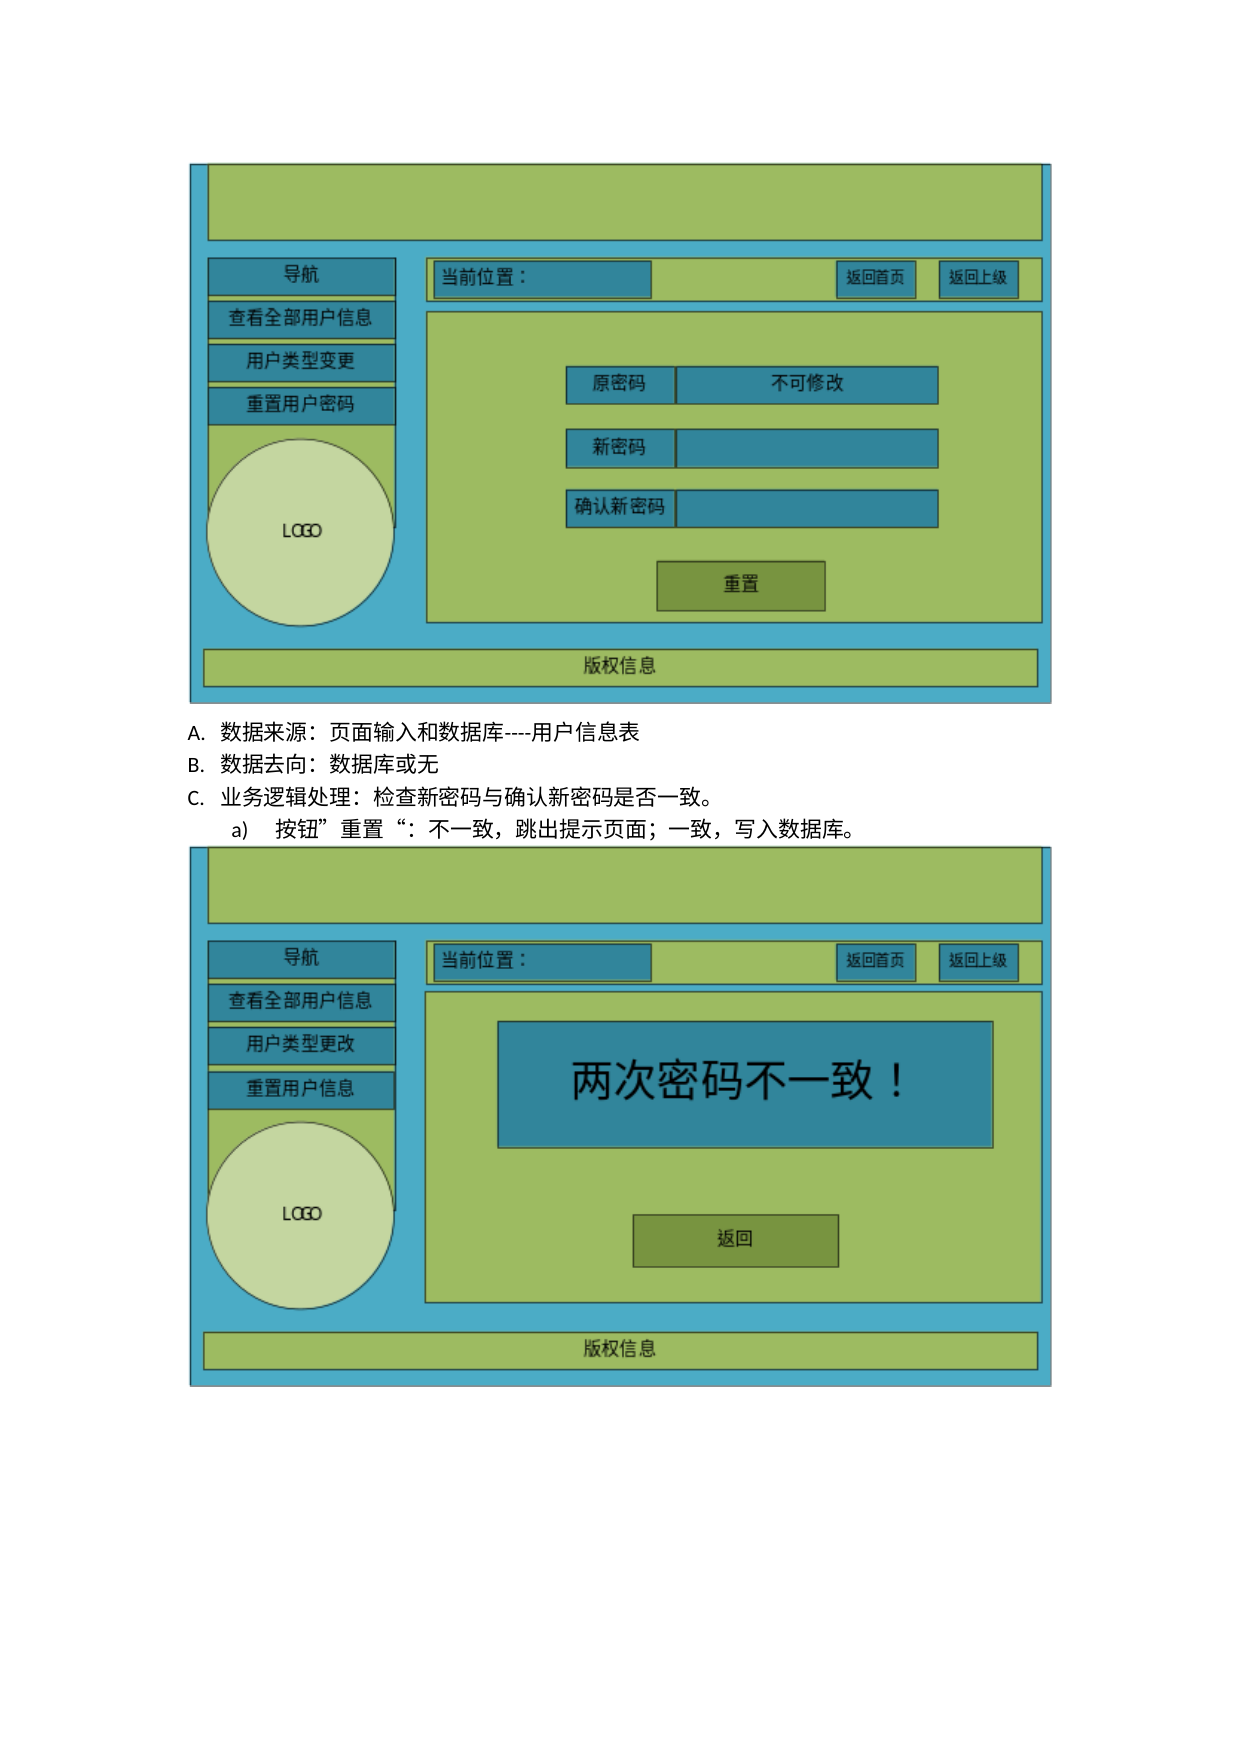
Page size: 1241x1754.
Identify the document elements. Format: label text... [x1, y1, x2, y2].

list 数据来源：页面输入和数据库----用户信息表 [187, 714, 1053, 747]
list 按钮”重置“：不一致，跳出提示页面；一致，写入数据库。 [231, 812, 1053, 844]
list 数据去向：数据库或无 [187, 747, 1053, 779]
list 业务逻辑处理：检查新密码与确认新密码是否一致。 [187, 779, 1053, 812]
